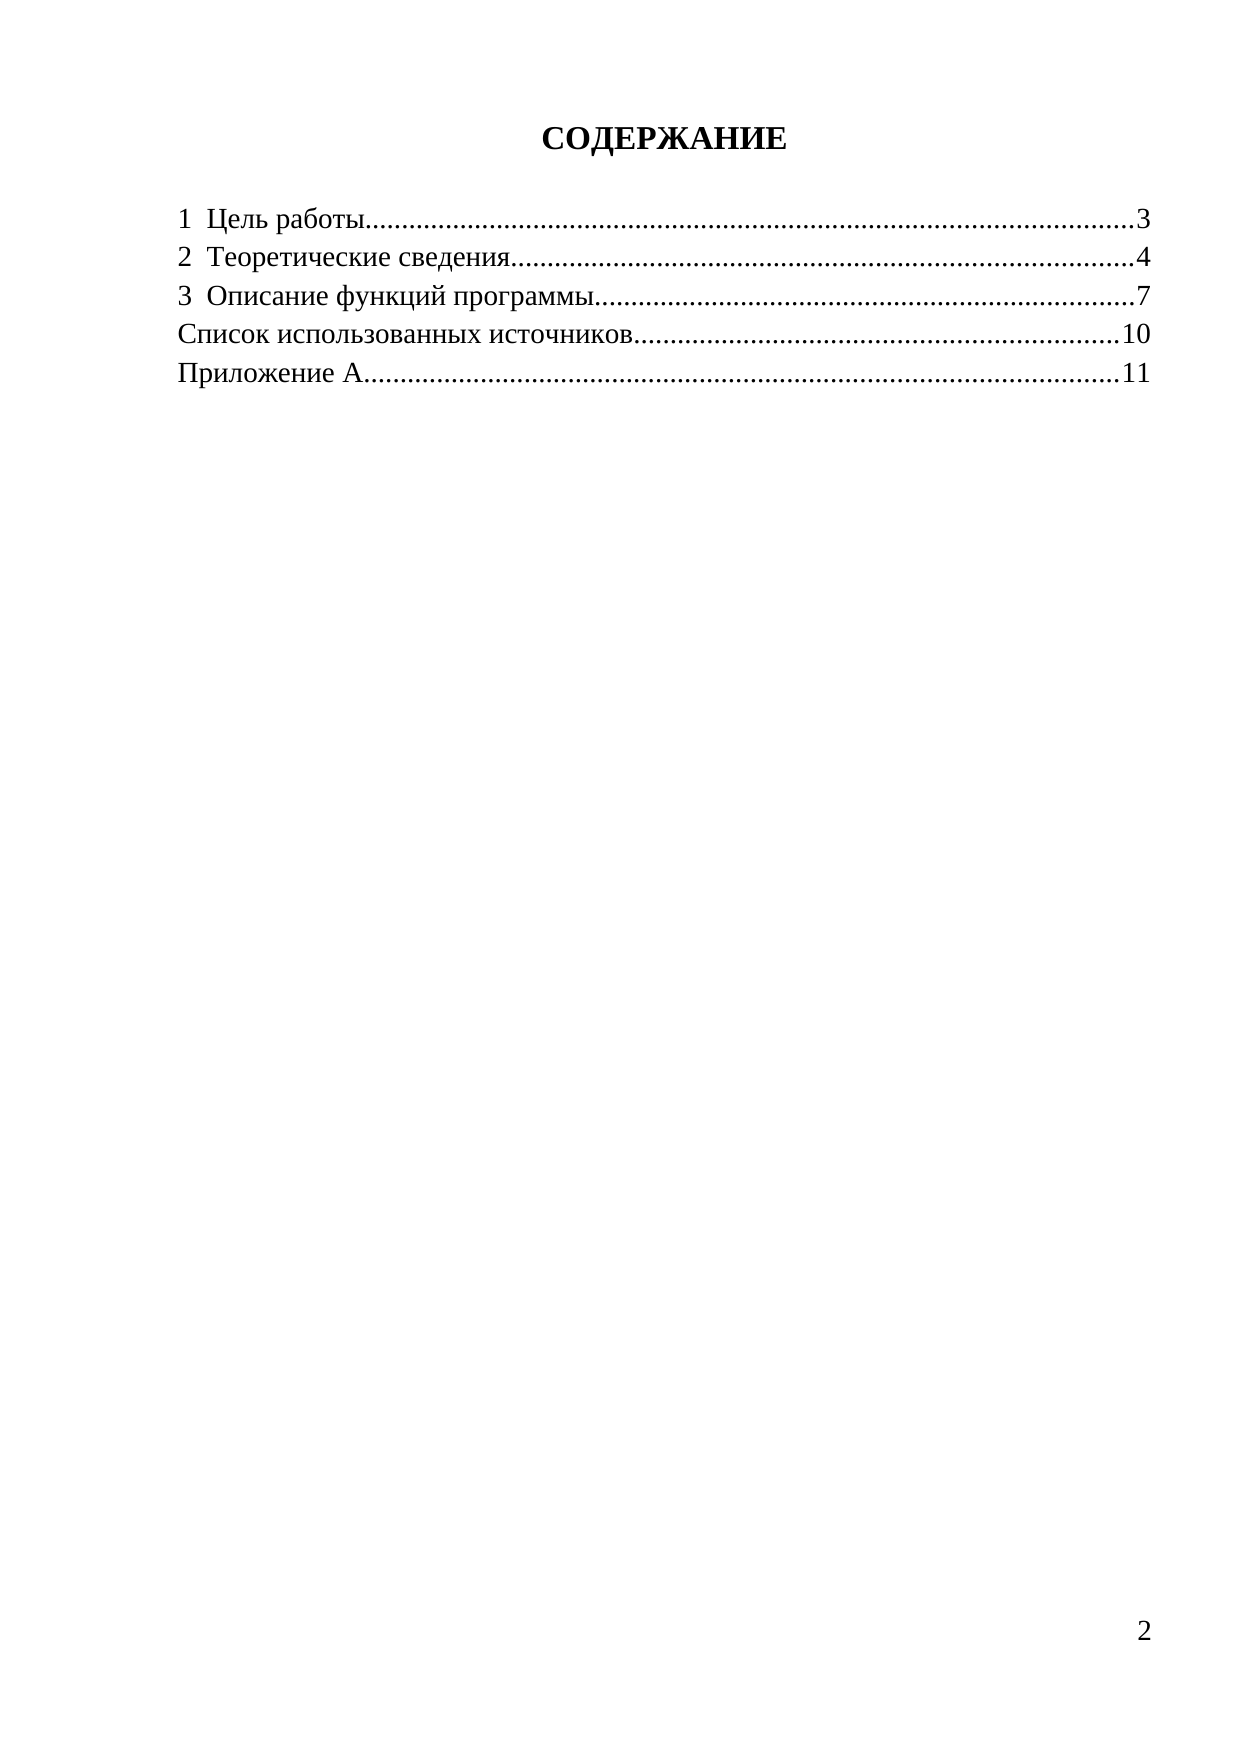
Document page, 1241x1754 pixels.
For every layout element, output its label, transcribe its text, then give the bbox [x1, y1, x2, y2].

text СОДЕРЖАНИЕ [177, 118, 1152, 156]
